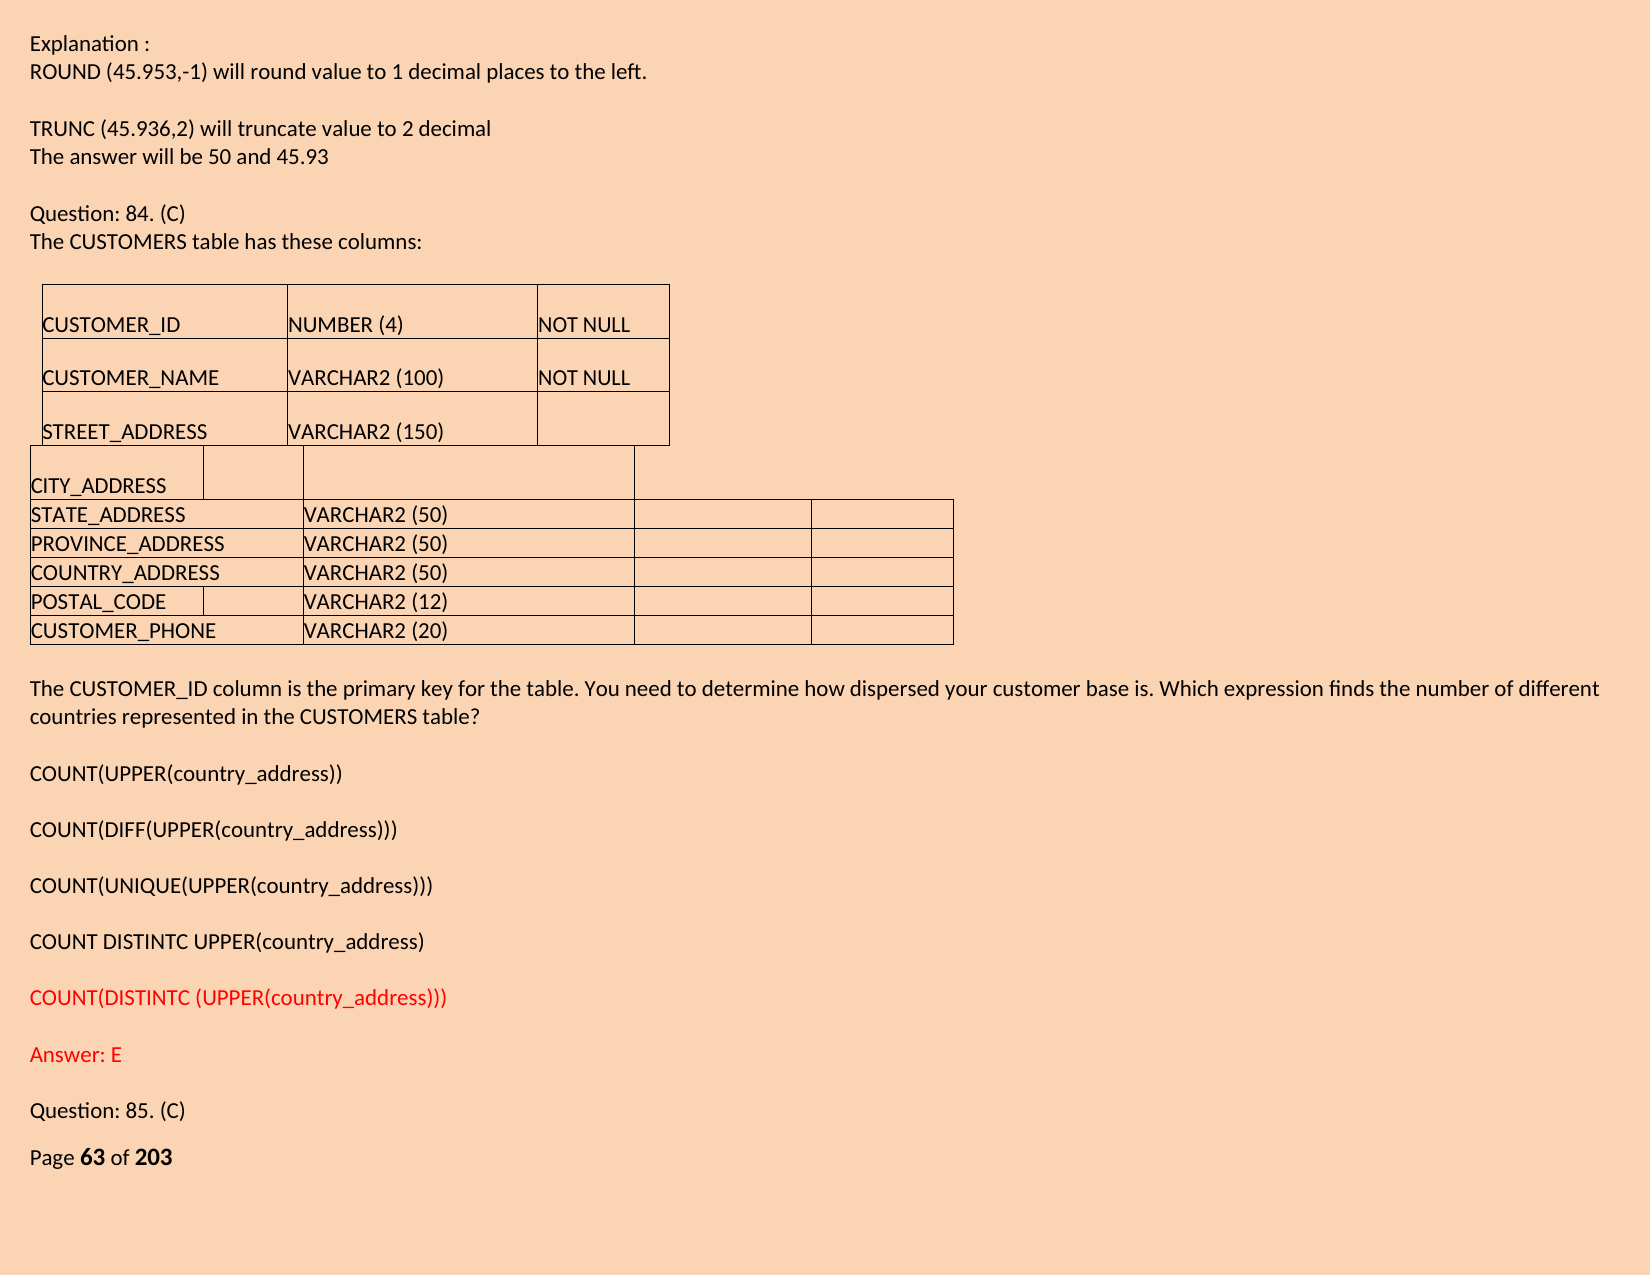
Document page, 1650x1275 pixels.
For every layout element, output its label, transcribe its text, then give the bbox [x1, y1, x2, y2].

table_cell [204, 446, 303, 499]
text The CUSTOMERS table has these columns: [29, 227, 1620, 255]
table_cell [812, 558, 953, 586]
text Question: 85. (C) [29, 1097, 1620, 1124]
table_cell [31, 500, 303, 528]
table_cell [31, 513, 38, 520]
text ROUND (45.953,-1) will round value to 1 decimal places to the left. [29, 58, 1620, 86]
text COUNT DISTINTC UPPER(country_address) [29, 927, 1620, 955]
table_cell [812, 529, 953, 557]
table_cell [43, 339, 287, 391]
text Question: 84. (C) [29, 199, 1620, 227]
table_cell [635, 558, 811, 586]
text Explanation : [29, 29, 1620, 58]
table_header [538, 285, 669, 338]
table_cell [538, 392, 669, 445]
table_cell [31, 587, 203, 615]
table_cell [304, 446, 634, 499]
text COUNT(DISTINTC (UPPER(country_address))) [29, 983, 1620, 1011]
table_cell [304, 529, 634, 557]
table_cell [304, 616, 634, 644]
text Answer: E [29, 1040, 1620, 1068]
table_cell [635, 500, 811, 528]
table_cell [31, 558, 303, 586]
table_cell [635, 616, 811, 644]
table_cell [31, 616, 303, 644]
text COUNT(DIFF(UPPER(country_address))) [29, 815, 1620, 843]
text COUNT(UNIQUE(UPPER(country_address))) [29, 871, 1620, 899]
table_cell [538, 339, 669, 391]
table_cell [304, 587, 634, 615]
text The CUSTOMER_ID column is the primary key for the table. You need to determine how dispersed your customer base is. Which expression finds the number of different countries represented in the CUSTOMERS table? [29, 674, 1620, 730]
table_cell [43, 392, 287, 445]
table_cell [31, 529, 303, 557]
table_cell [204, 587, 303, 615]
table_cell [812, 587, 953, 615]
text COUNT(UPPER(country_address)) [29, 759, 1620, 787]
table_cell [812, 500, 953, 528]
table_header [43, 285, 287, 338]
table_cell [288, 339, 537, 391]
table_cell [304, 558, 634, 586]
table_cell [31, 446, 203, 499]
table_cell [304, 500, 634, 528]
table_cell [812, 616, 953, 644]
text The answer will be 50 and 45.93 [29, 142, 1620, 170]
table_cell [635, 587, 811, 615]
text TRUNC (45.936,2) will truncate value to 2 decimal [29, 114, 1620, 142]
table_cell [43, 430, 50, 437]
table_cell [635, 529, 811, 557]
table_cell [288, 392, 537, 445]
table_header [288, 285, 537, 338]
